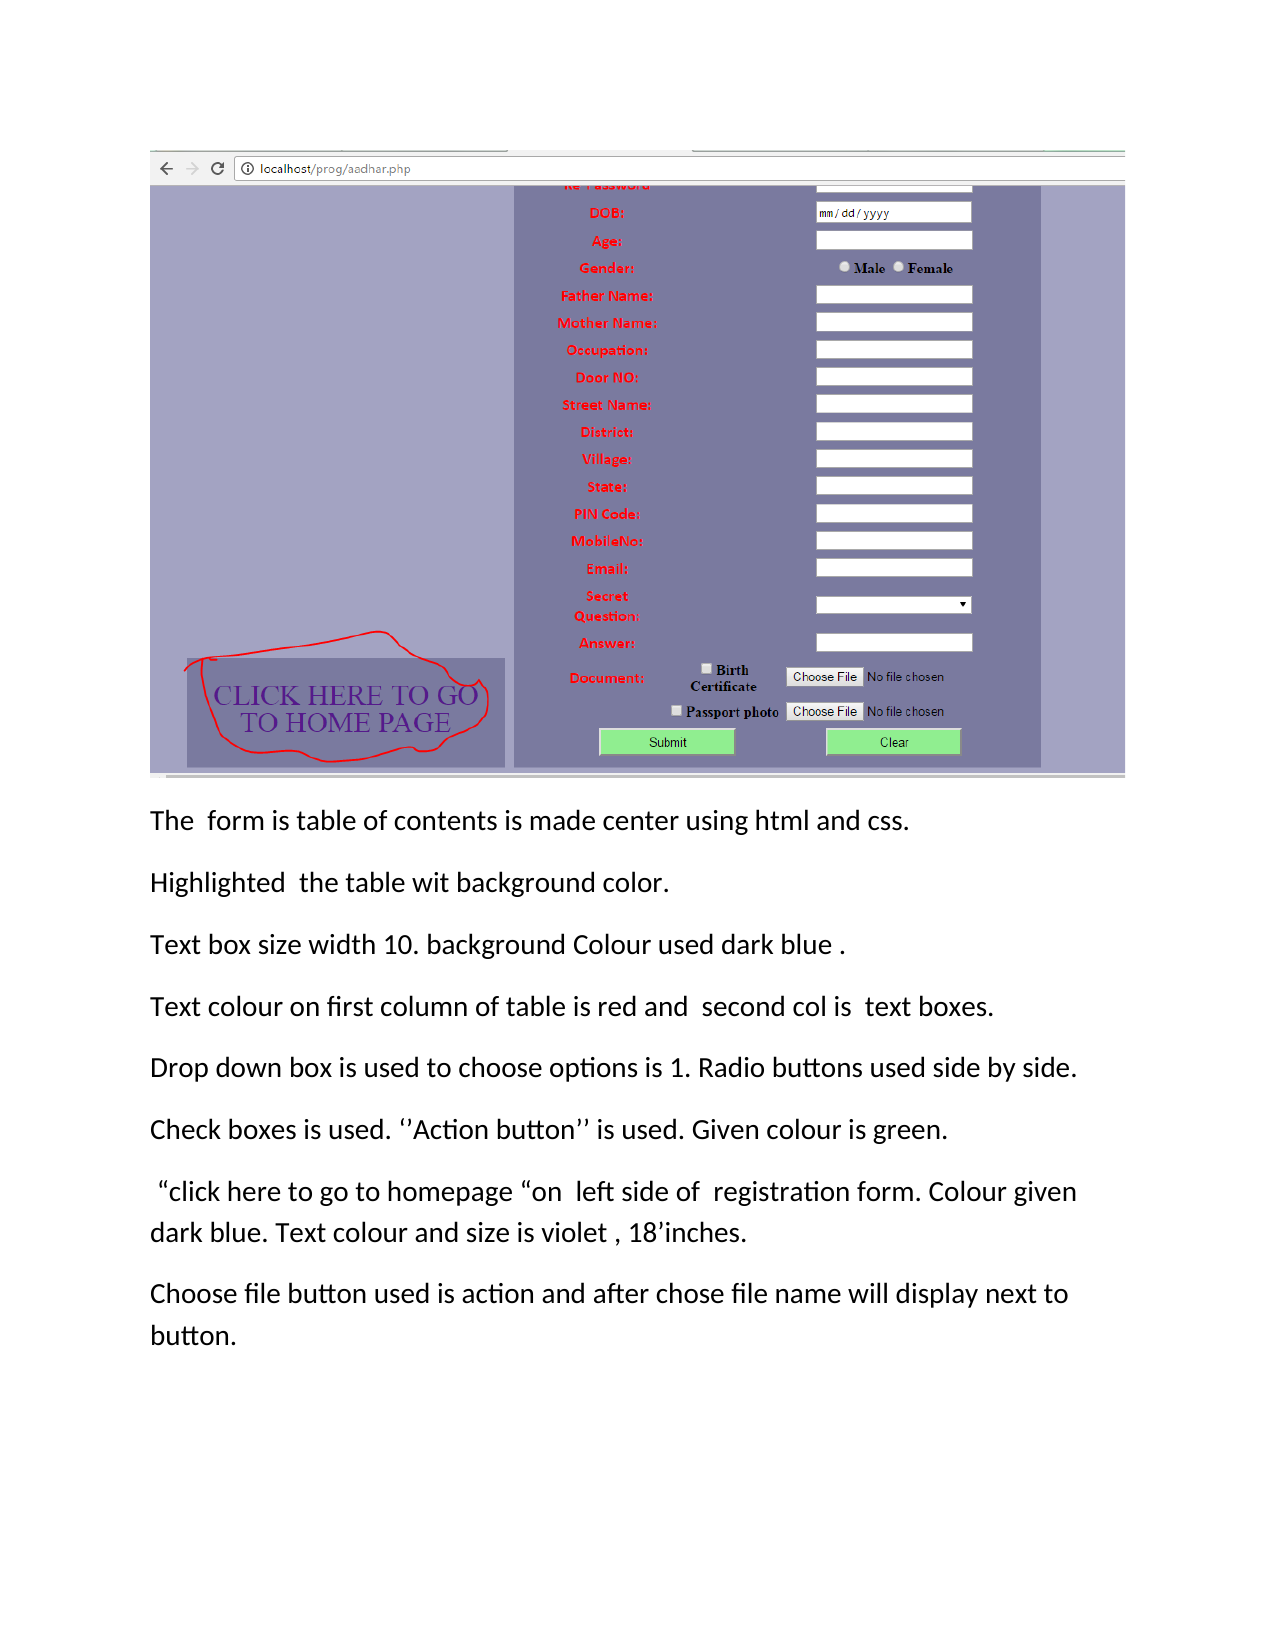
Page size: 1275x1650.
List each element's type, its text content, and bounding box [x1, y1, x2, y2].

text Check boxes is used. ‘’Action button’’ is used. Given colour is green. [150, 1111, 1125, 1147]
text The form is table of contents is made center using html and css. [150, 802, 1125, 838]
text Drop down box is used to choose options is 1. Radio buttons used side by side. [150, 1049, 1125, 1085]
text “click here to go to homepage “on left side of registration form. Colour given dark blue. Text colour and size is violet , 18’inches. [150, 1173, 1125, 1249]
text Highlighted the table wit background color. [150, 864, 1125, 900]
text Text colour on first column of table is red and second col is text boxes. [150, 988, 1125, 1023]
text Choose file button used is action and after chose file name will display next to button. [150, 1276, 1125, 1352]
picture [150, 150, 1125, 778]
text Text box size width 10. background Colour used dark blue . [150, 926, 1125, 961]
